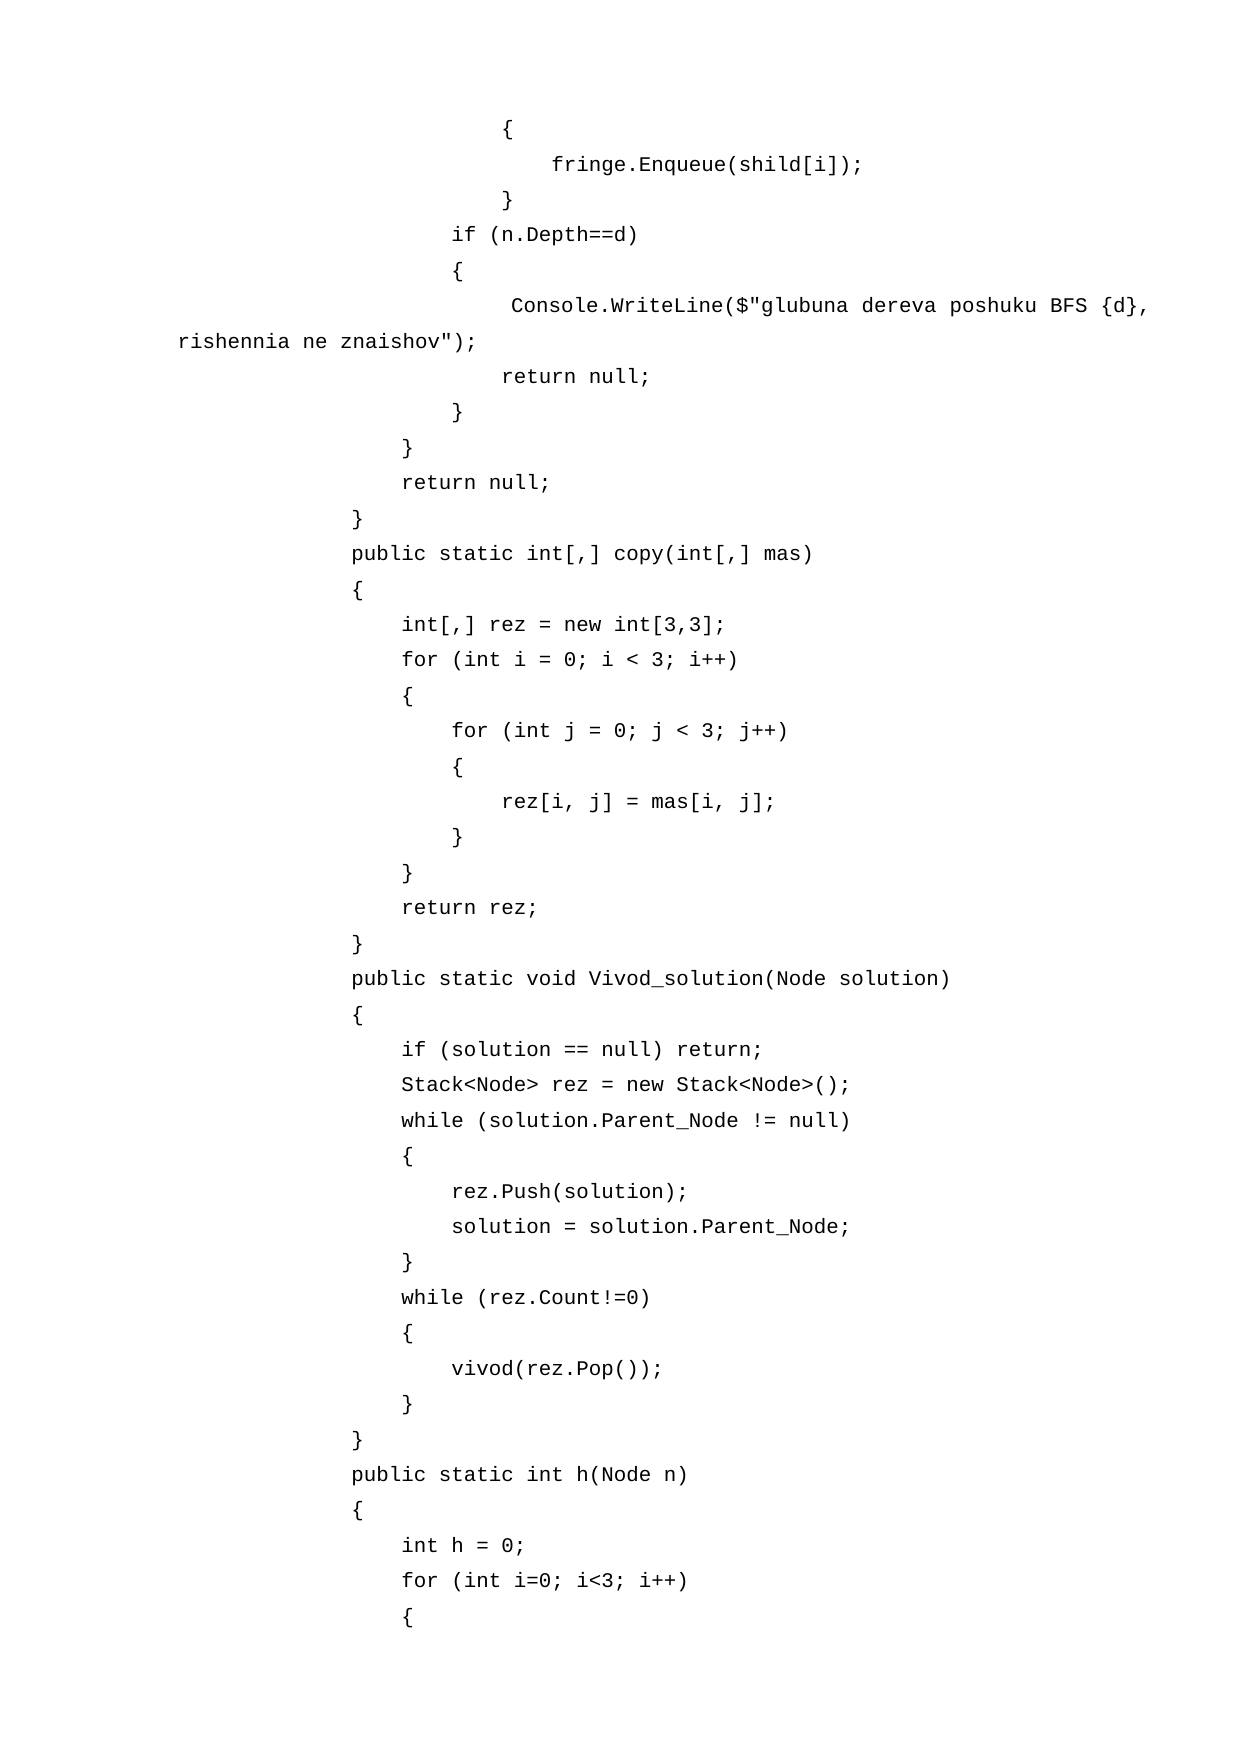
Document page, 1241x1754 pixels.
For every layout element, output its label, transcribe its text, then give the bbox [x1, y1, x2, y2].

text } [177, 1393, 1152, 1417]
text { [177, 756, 1152, 779]
text { [177, 1322, 1152, 1346]
text { [177, 118, 1152, 142]
text { [177, 1003, 1152, 1027]
text rez[i, j] = mas[i, j]; [177, 791, 1152, 815]
text } [177, 826, 1152, 850]
text public static int h(Node n) [177, 1464, 1152, 1488]
text { [177, 1145, 1152, 1169]
text fringe.Enqueue(shild[i]); [177, 153, 1152, 177]
text { [177, 1499, 1152, 1523]
text } [177, 508, 1152, 531]
text rez.Push(solution); [177, 1181, 1152, 1204]
text return null; [177, 472, 1152, 496]
text } [177, 401, 1152, 425]
text } [177, 1428, 1152, 1452]
text { [177, 578, 1152, 602]
text for (int i=0; i<3; i++) [177, 1570, 1152, 1594]
text while (rez.Count!=0) [177, 1287, 1152, 1311]
text return rez; [177, 897, 1152, 921]
text public static int[,] copy(int[,] mas) [177, 543, 1152, 567]
text { [177, 260, 1152, 283]
text } [177, 862, 1152, 886]
text solution = solution.Parent_Node; [177, 1216, 1152, 1240]
text { [177, 685, 1152, 708]
text int[,] rez = new int[3,3]; [177, 614, 1152, 638]
text { [177, 1606, 1152, 1629]
text for (int j = 0; j < 3; j++) [177, 720, 1152, 744]
text Stack<Node> rez = new Stack<Node>(); [177, 1074, 1152, 1098]
text for (int i = 0; i < 3; i++) [177, 649, 1152, 673]
text Console.WriteLine($"glubuna dereva poshuku BFS {d}, rishennia ne znaishov"); [177, 295, 1152, 354]
text } [177, 1251, 1152, 1275]
text while (solution.Parent_Node != null) [177, 1110, 1152, 1133]
text vivod(rez.Pop()); [177, 1358, 1152, 1381]
text return null; [177, 366, 1152, 390]
text public static void Vivod_solution(Node solution) [177, 968, 1152, 992]
text } [177, 189, 1152, 213]
text if (solution == null) return; [177, 1039, 1152, 1063]
text if (n.Depth==d) [177, 224, 1152, 248]
text int h = 0; [177, 1535, 1152, 1558]
text } [177, 437, 1152, 461]
text } [177, 933, 1152, 956]
